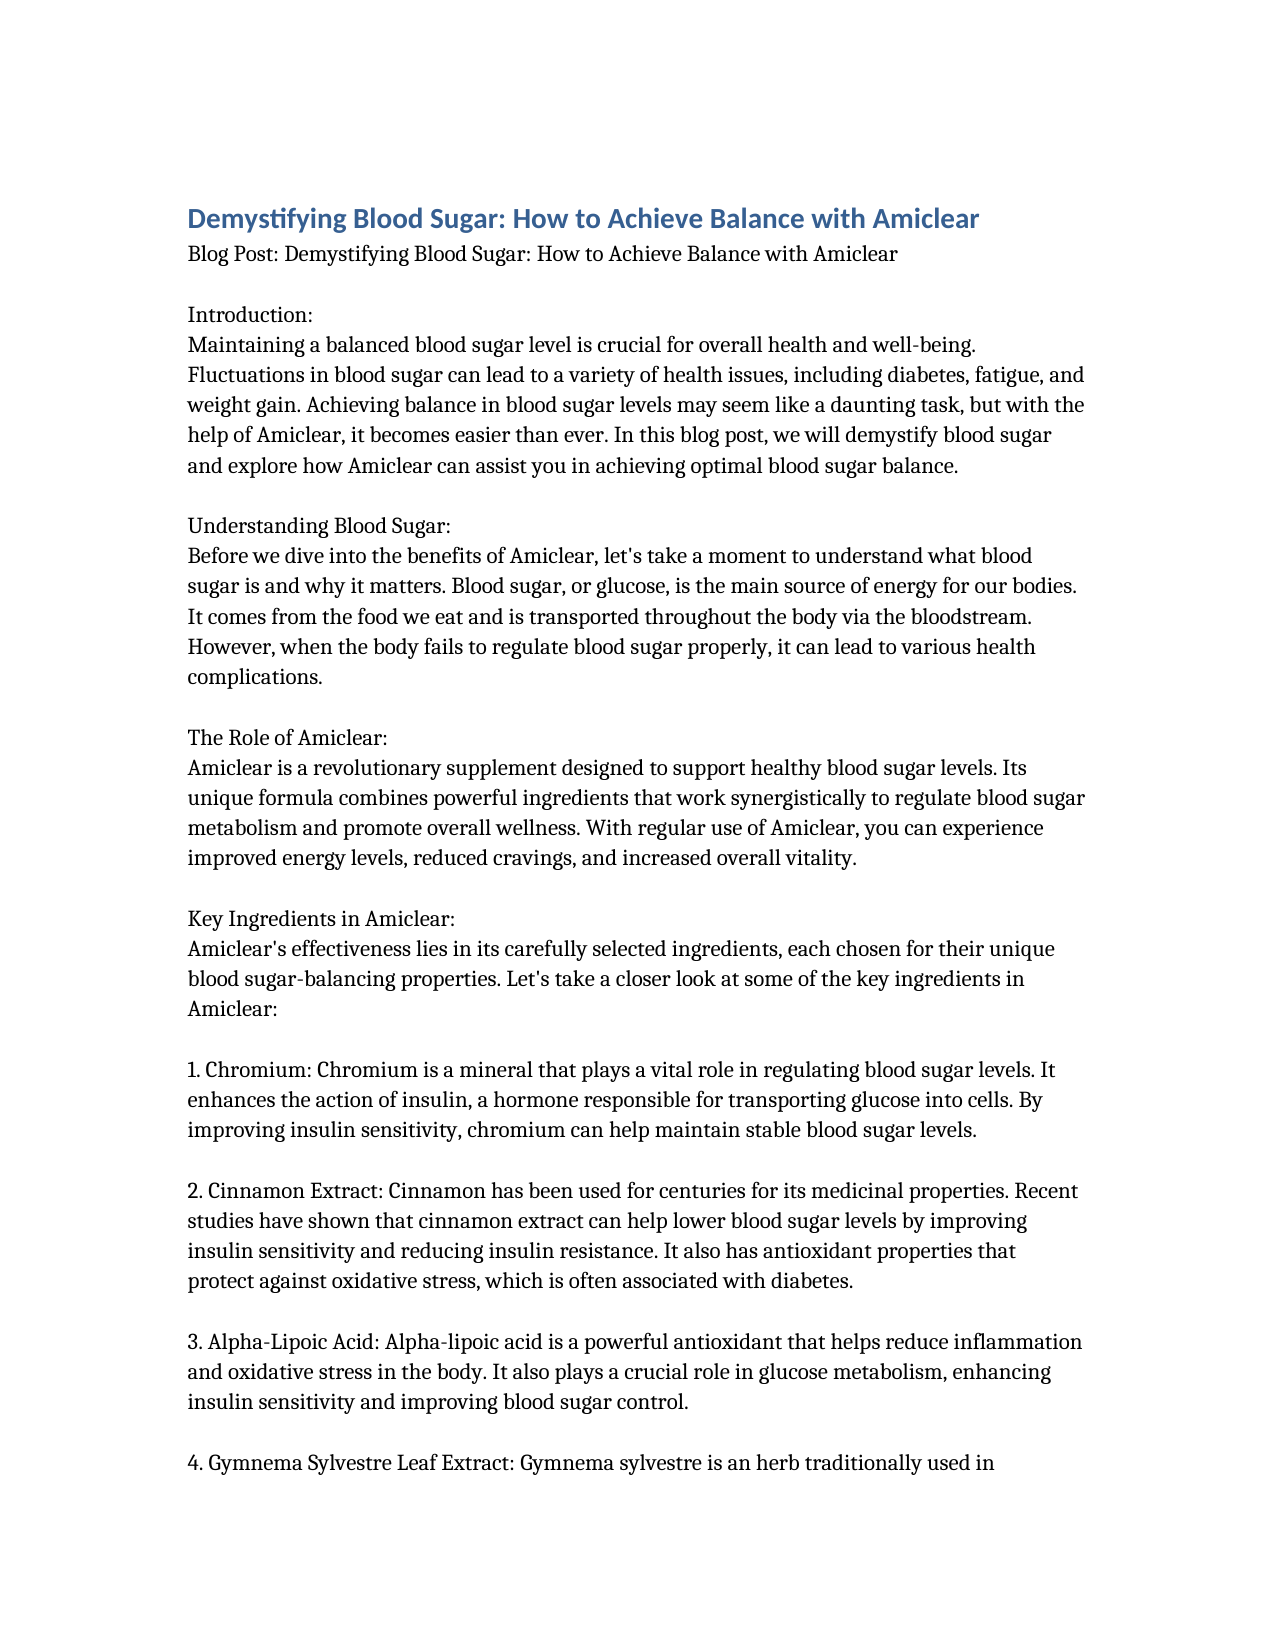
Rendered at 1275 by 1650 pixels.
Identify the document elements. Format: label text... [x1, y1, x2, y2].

subtitle Demystifying Blood Sugar: How to Achieve Balance with Amiclear [187, 200, 1087, 236]
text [187, 241, 1087, 1476]
